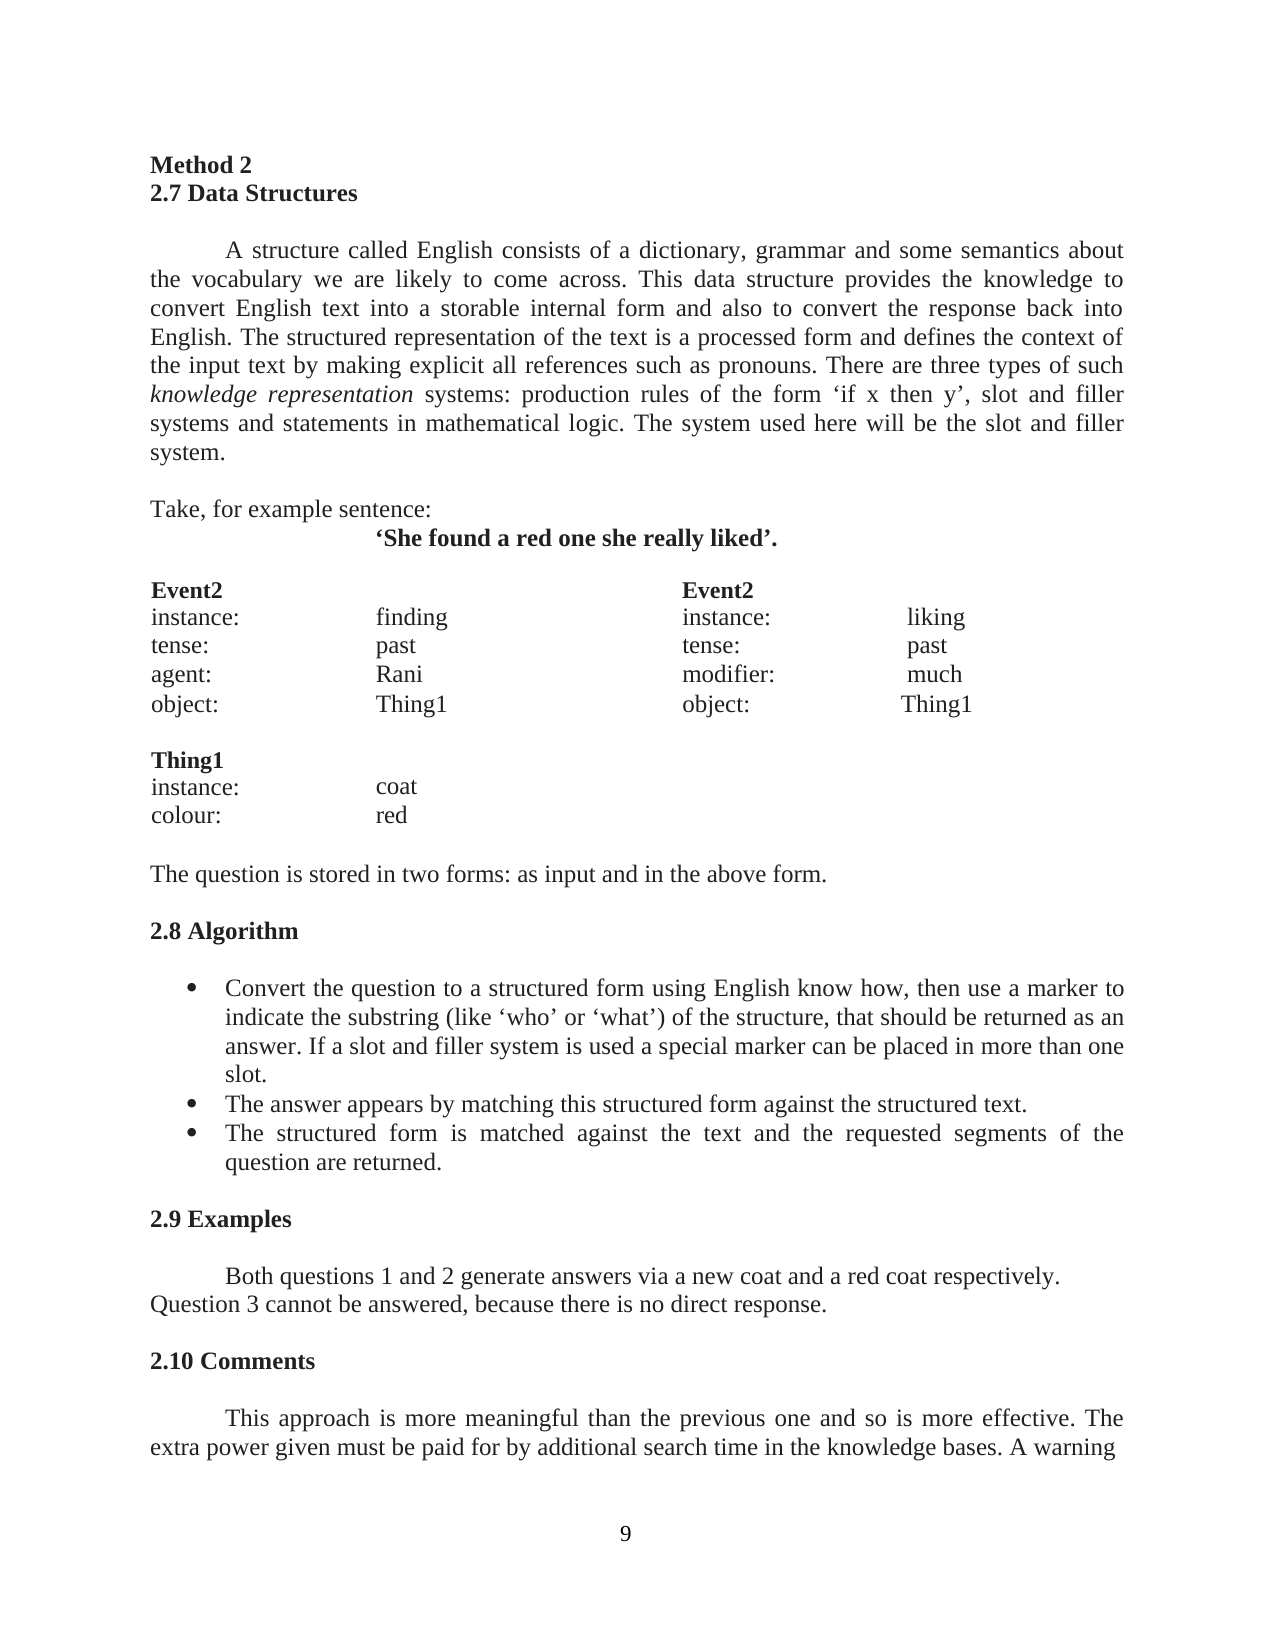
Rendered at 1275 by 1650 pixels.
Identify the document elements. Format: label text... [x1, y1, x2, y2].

table_header Event2 instance: [146, 578, 307, 633]
subtitle ‘She found a red one she really liked’. [375, 523, 1260, 552]
table_cell object: [565, 690, 838, 733]
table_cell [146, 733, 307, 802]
subtitle Method 2 [150, 150, 1260, 178]
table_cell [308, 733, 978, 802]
list The answer appears by matching this structured form against the structured text. [187, 1088, 1260, 1119]
list Data Structures [150, 178, 1260, 207]
subtitle Algorithm [150, 916, 1260, 945]
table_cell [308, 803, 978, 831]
table_cell past [308, 633, 565, 661]
table_cell object: [146, 690, 307, 733]
list The structured form is matched against the text and the requested segments of the question are returned. [187, 1119, 1126, 1176]
table_cell tense: [146, 633, 307, 661]
table_cell Thing1 [838, 690, 978, 733]
table_header Event2 instance: [565, 578, 838, 633]
table_cell Rani [308, 661, 565, 690]
text This approach is more meaningful than the previous one and so is more effective. The extra power given must be paid for by additional search time in the knowledge bases. A warning [150, 1403, 1125, 1461]
table_header liking [838, 578, 978, 633]
list Convert the question to a structured form using English know how, then use a marker to indicate the substring (like ‘who’ or ‘what’) of the structure, that should be returned as an answer. If a slot and filler system is used a special marker can be placed in more than one slot. [187, 973, 1126, 1088]
text Both questions 1 and 2 generate answers via a new coat and a red coat respectively. [225, 1261, 1260, 1289]
text Take, for example sentence: [150, 494, 1260, 523]
table_cell much [838, 661, 978, 690]
table_cell Thing1 [308, 690, 565, 733]
table_cell tense: [565, 633, 838, 661]
subtitle Comments [150, 1346, 1260, 1375]
subtitle Examples [150, 1204, 1260, 1232]
table_header finding [308, 578, 565, 633]
table_cell agent: [146, 661, 307, 690]
table_cell past [838, 633, 978, 661]
text Question 3 cannot be answered, because there is no direct response. [150, 1289, 1260, 1318]
text The question is stored in two forms: as input and in the above form. [150, 859, 1260, 888]
table_cell modifier: [565, 661, 838, 690]
text A structure called English consists of a dictionary, grammar and some semantics about the vocabulary we are likely to come across. This data structure provides the knowledge to convert English text into a storable internal form and also to convert the response back into English. The structured representation of the text is a processed form and defines the context of the input text by making explicit all references such as pronouns. There are three types of such knowledge representation systems: production rules of the form ‘if x then y’, slot and filler systems and statements in mathematical logic. The system used here will be the slot and filler system. [150, 236, 1125, 466]
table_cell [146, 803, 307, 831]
